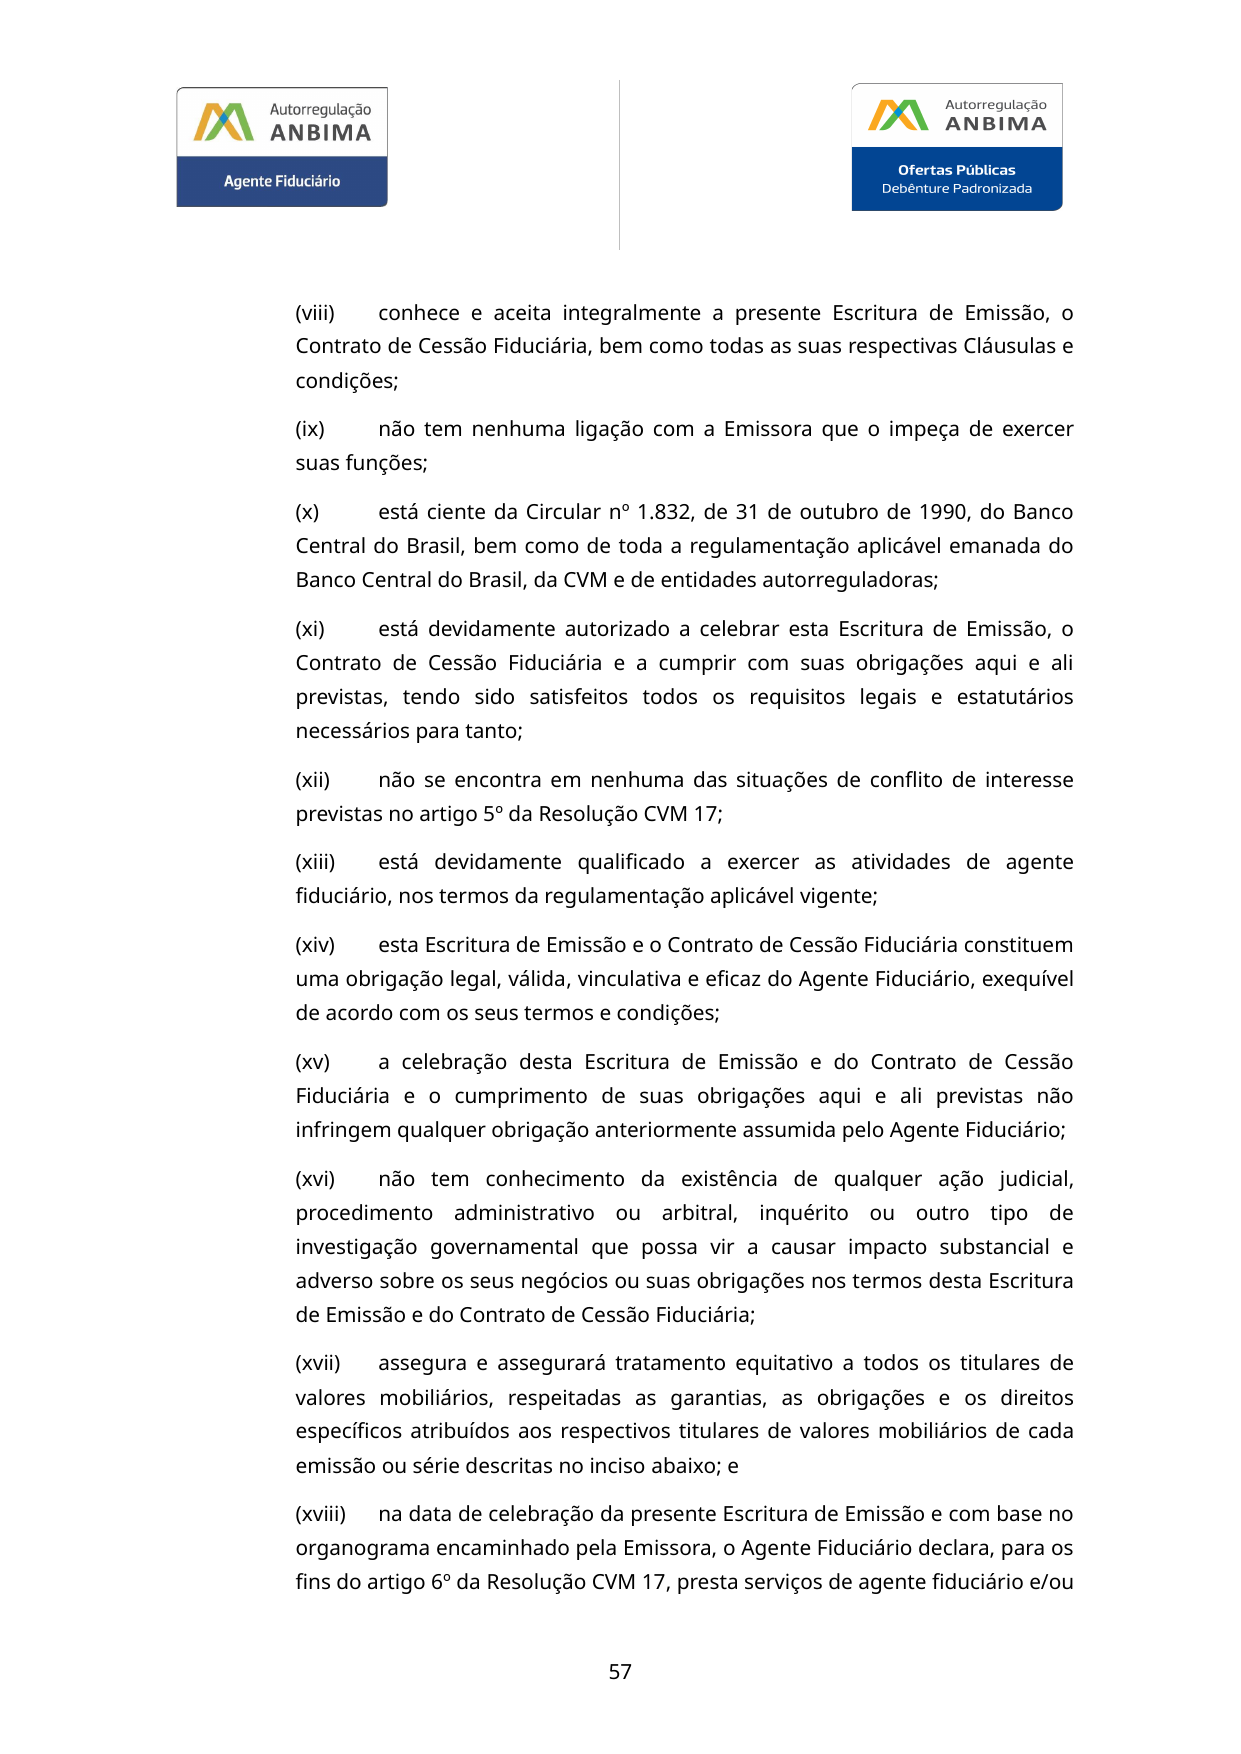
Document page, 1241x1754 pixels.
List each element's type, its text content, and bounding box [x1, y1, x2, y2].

text está ciente da Circular nº 1.832, de 31 de outubro de 1990, do Banco Central do Brasil, bem como de toda a regulamentação aplicável emanada do Banco Central do Brasil, da CVM e de entidades autorreguladoras; [295, 497, 1075, 594]
text está devidamente autorizado a celebrar esta Escritura de Emissão, o Contrato de Cessão Fiduciária e a cumprir com suas obrigações aqui e ali previstas, tendo sido satisfeitos todos os requisitos legais e estatutários necessários para tanto; [295, 614, 1075, 744]
text não tem nenhuma ligação com a Emissora que o impeça de exercer suas funções; [295, 414, 1075, 477]
text não se encontra em nenhuma das situações de conflito de interesse previstas no artigo 5º da Resolução CVM 17; [295, 765, 1075, 827]
text não tem conhecimento da existência de qualquer ação judicial, procedimento administrativo ou arbitral, inquérito ou outro tipo de investigação governamental que possa vir a causar impacto substancial e adverso sobre os seus negócios ou suas obrigações nos termos desta Escritura de Emissão e do Contrato de Cessão Fiduciária; [295, 1164, 1075, 1328]
text esta Escritura de Emissão e o Contrato de Cessão Fiduciária constituem uma obrigação legal, válida, vinculativa e eficaz do Agente Fiduciário, exequível de acordo com os seus termos e condições; [295, 930, 1075, 1027]
text a celebração desta Escritura de Emissão e do Contrato de Cessão Fiduciária e o cumprimento de suas obrigações aqui e ali previstas não infringem qualquer obrigação anteriormente assumida pelo Agente Fiduciário; [295, 1047, 1075, 1143]
text conhece e aceita integralmente a presente Escritura de Emissão, o Contrato de Cessão Fiduciária, bem como todas as suas respectivas Cláusulas e condições; [295, 298, 1075, 394]
text está devidamente qualificado a exercer as atividades de agente fiduciário, nos termos da regulamentação aplicável vigente; [295, 847, 1075, 910]
picture [851, 83, 1063, 211]
picture [176, 87, 388, 207]
text assegura e assegurará tratamento equitativo a todos os titulares de valores mobiliários, respeitadas as garantias, as obrigações e os direitos específicos atribuídos aos respectivos titulares de valores mobiliários de cada emissão ou série descritas no inciso (xviii) abaixo; e [295, 1348, 1075, 1479]
